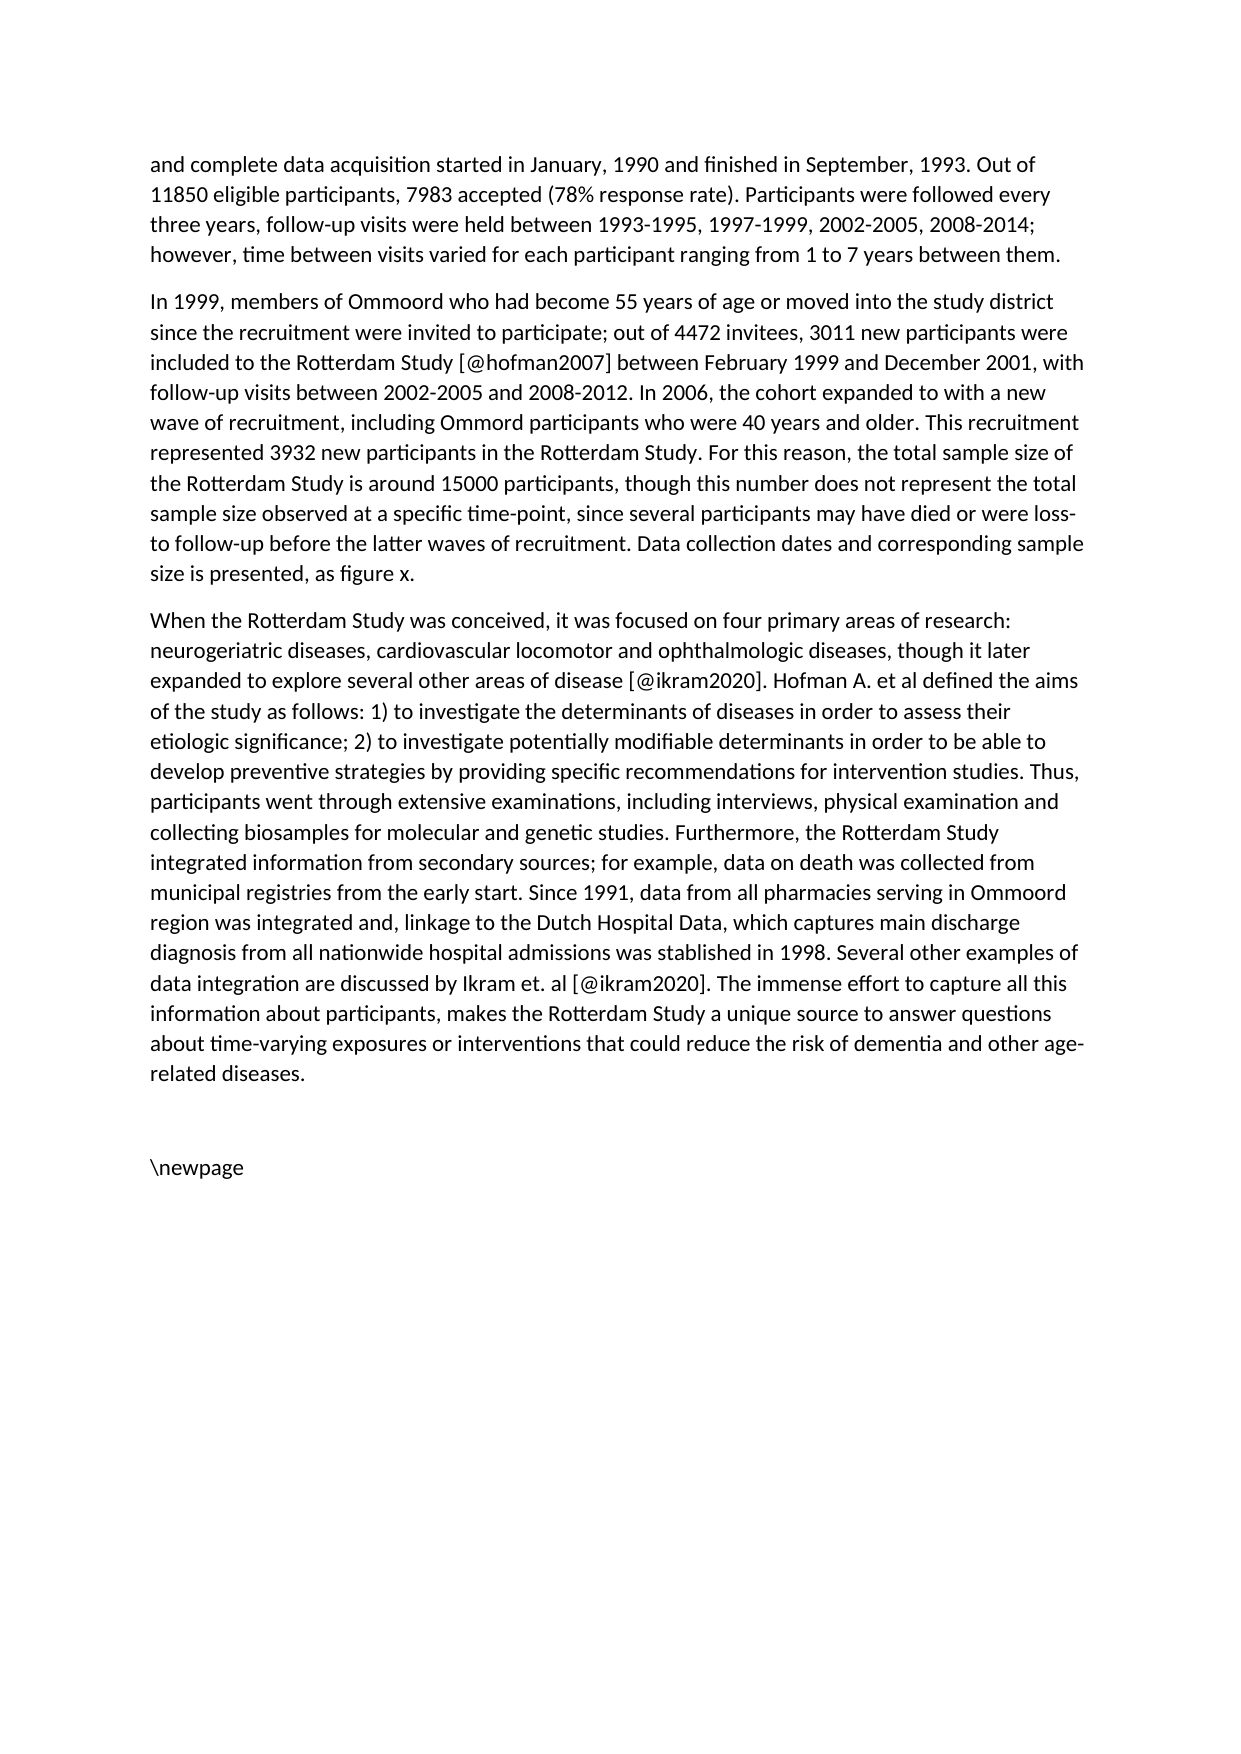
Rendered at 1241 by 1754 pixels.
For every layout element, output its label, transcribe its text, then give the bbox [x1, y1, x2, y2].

text When the Rotterdam Study was conceived, it was focused on four primary areas of research: neurogeriatric diseases, cardiovascular locomotor and ophthalmologic diseases, though it later expanded to explore several other areas of disease [@ikram2020]. Hofman A. et al defined the aims of the study as follows: 1) to investigate the determinants of diseases in order to assess their etiologic significance; 2) to investigate potentially modifiable determinants in order to be able to develop preventive strategies by providing specific recommendations for intervention studies. Thus, participants went through extensive examinations, including interviews, physical examination and collecting biosamples for molecular and genetic studies. Furthermore, the Rotterdam Study integrated information from secondary sources; for example, data on death was collected from municipal registries from the early start. Since 1991, data from all pharmacies serving in Ommoord region was integrated and, linkage to the Dutch Hospital Data, which captures main discharge diagnosis from all nationwide hospital admissions was stablished in 1998. Several other examples of data integration are discussed by Ikram et. al [@ikram2020]. The immense effort to capture all this information about participants, makes the Rotterdam Study a unique source to answer questions about time-varying exposures or interventions that could reduce the risk of dementia and other age-related diseases. [150, 606, 1090, 1087]
text \newpage [150, 1153, 1090, 1181]
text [150, 150, 1090, 269]
text In 1999, members of Ommoord who had become 55 years of age or moved into the study district since the recruitment were invited to participate; out of 4472 invitees, 3011 new participants were included to the Rotterdam Study [@hofman2007] between February 1999 and December 2001, with follow-up visits between 2002-2005 and 2008-2012. In 2006, the cohort expanded to with a new wave of recruitment, including Ommord participants who were 40 years and older. This recruitment represented 3932 new participants in the Rotterdam Study. For this reason, the total sample size of the Rotterdam Study is around 15000 participants, though this number does not represent the total sample size observed at a specific time-point, since several participants may have died or were loss-to follow-up before the latter waves of recruitment. Data collection dates and corresponding sample size is presented, as figure x. [150, 287, 1090, 587]
